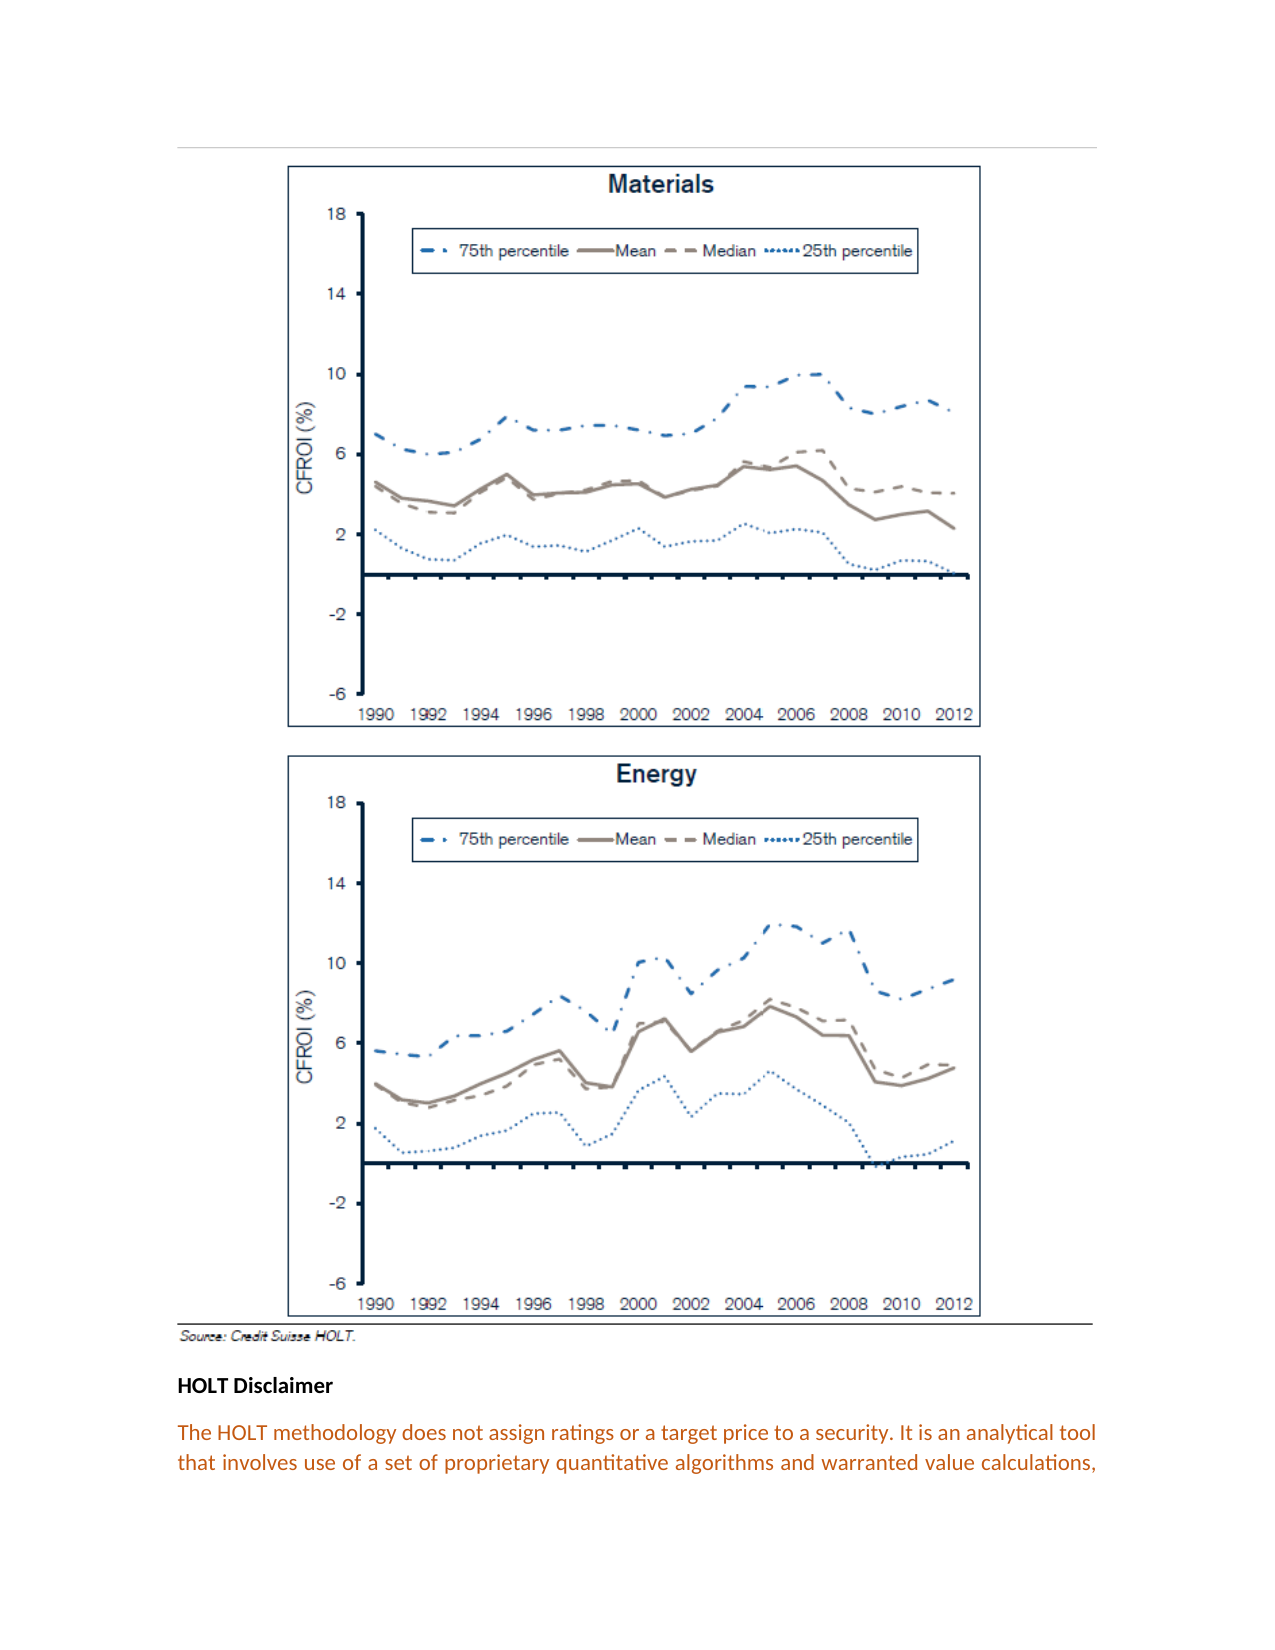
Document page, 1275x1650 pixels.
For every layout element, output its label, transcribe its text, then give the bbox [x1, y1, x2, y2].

picture [177, 147, 1097, 1352]
text HOLT Disclaimer [177, 1371, 1098, 1399]
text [177, 1418, 1098, 1476]
